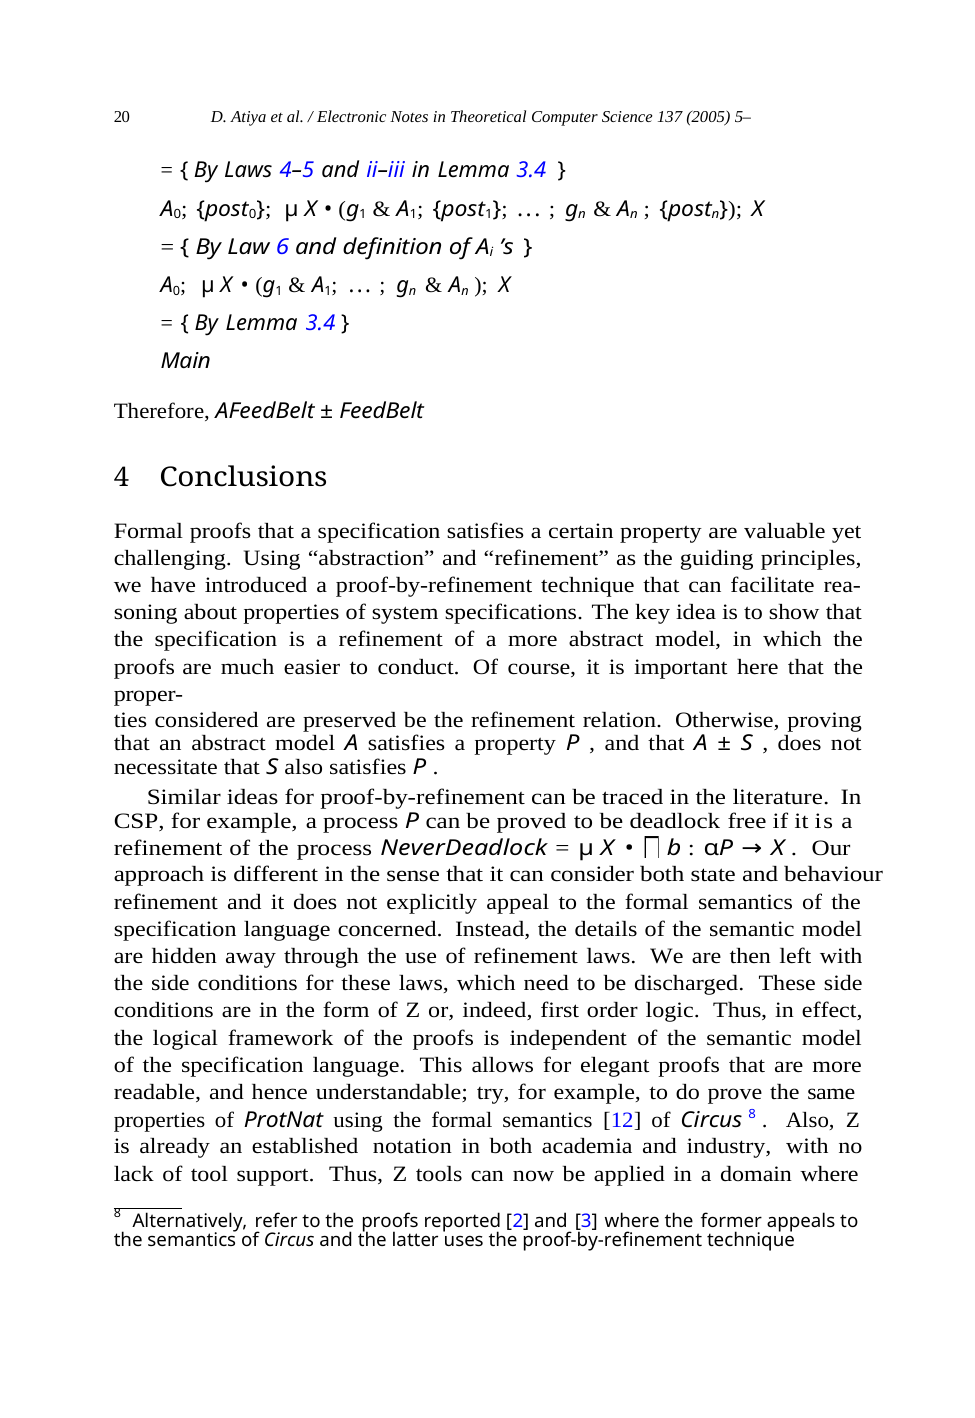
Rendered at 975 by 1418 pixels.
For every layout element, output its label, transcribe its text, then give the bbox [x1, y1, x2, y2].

text Formal proofs that a specification satisfies a certain property are valuable yet challenging. Using “abstraction” and “refinement” as the guiding principles, we have introduced a proof-by-refinement technique that can facilitate rea- soning about properties of system specifications. The key idea is to show that the specification is a refinement of a more abstract model, in which the proofs are much easier to conduct. Of course, it is important here that the proper- [113, 518, 863, 706]
text = { By Law 6 and deﬁnition of Ai ’s } [160, 231, 883, 260]
text ties considered are preserved be the refinement relation. Otherwise, proving that an abstract model A satisfies a property P , and that A ± S , does not necessitate that S also satisfies P . [113, 711, 862, 781]
text A0; µ X • (g1 & A1; ... ; gn & An ); X [160, 269, 883, 298]
text Similar ideas for proof-by-refinement can be traced in the literature. In CSP, for example, a process P can be proved to be deadlock free if it is a refinement of the process NeverDeadlock = µ X • b : αP → X . Our approach is different in the sense that it can consider both state and behaviour [113, 787, 883, 886]
text properties of ProtNat using the formal semantics [12] of Circus 8 . Also, Z [113, 1106, 883, 1133]
text Therefore, AFeedBelt ± FeedBelt [113, 395, 883, 425]
picture [644, 836, 659, 858]
text = { By Lemma 3.4 } [160, 307, 883, 337]
text = { By Laws 4–5 and ii–iii in Lemma 3.4 } [160, 154, 883, 184]
text is already an established notation in both academia and industry, with no lack of tool support. Thus, Z tools can now be applied in a domain where [113, 1133, 862, 1186]
text Main [160, 345, 883, 375]
text 8 Alternatively, refer to the proofs reported [2] and [3] where the former appeals to the semantics of Circus and the latter uses the proof-by-refinement technique [113, 1207, 883, 1252]
subtitle Conclusions [113, 458, 883, 494]
text A0; {post0}; µ X • (g1 & A1; {post1}; ... ; gn & An ; {postn}); X [160, 193, 883, 222]
text refinement and it does not explicitly appeal to the formal semantics of the specification language concerned. Instead, the details of the semantic model are hidden away through the use of refinement laws. We are then left with the side conditions for these laws, which need to be discharged. These side conditions are in the form of Z or, indeed, first order logic. Thus, in effect, the logical framework of the proofs is independent of the semantic model of the specification language. This allows for elegant proofs that are more readable, and hence understandable; try, for example, to do prove the same [113, 889, 863, 1104]
